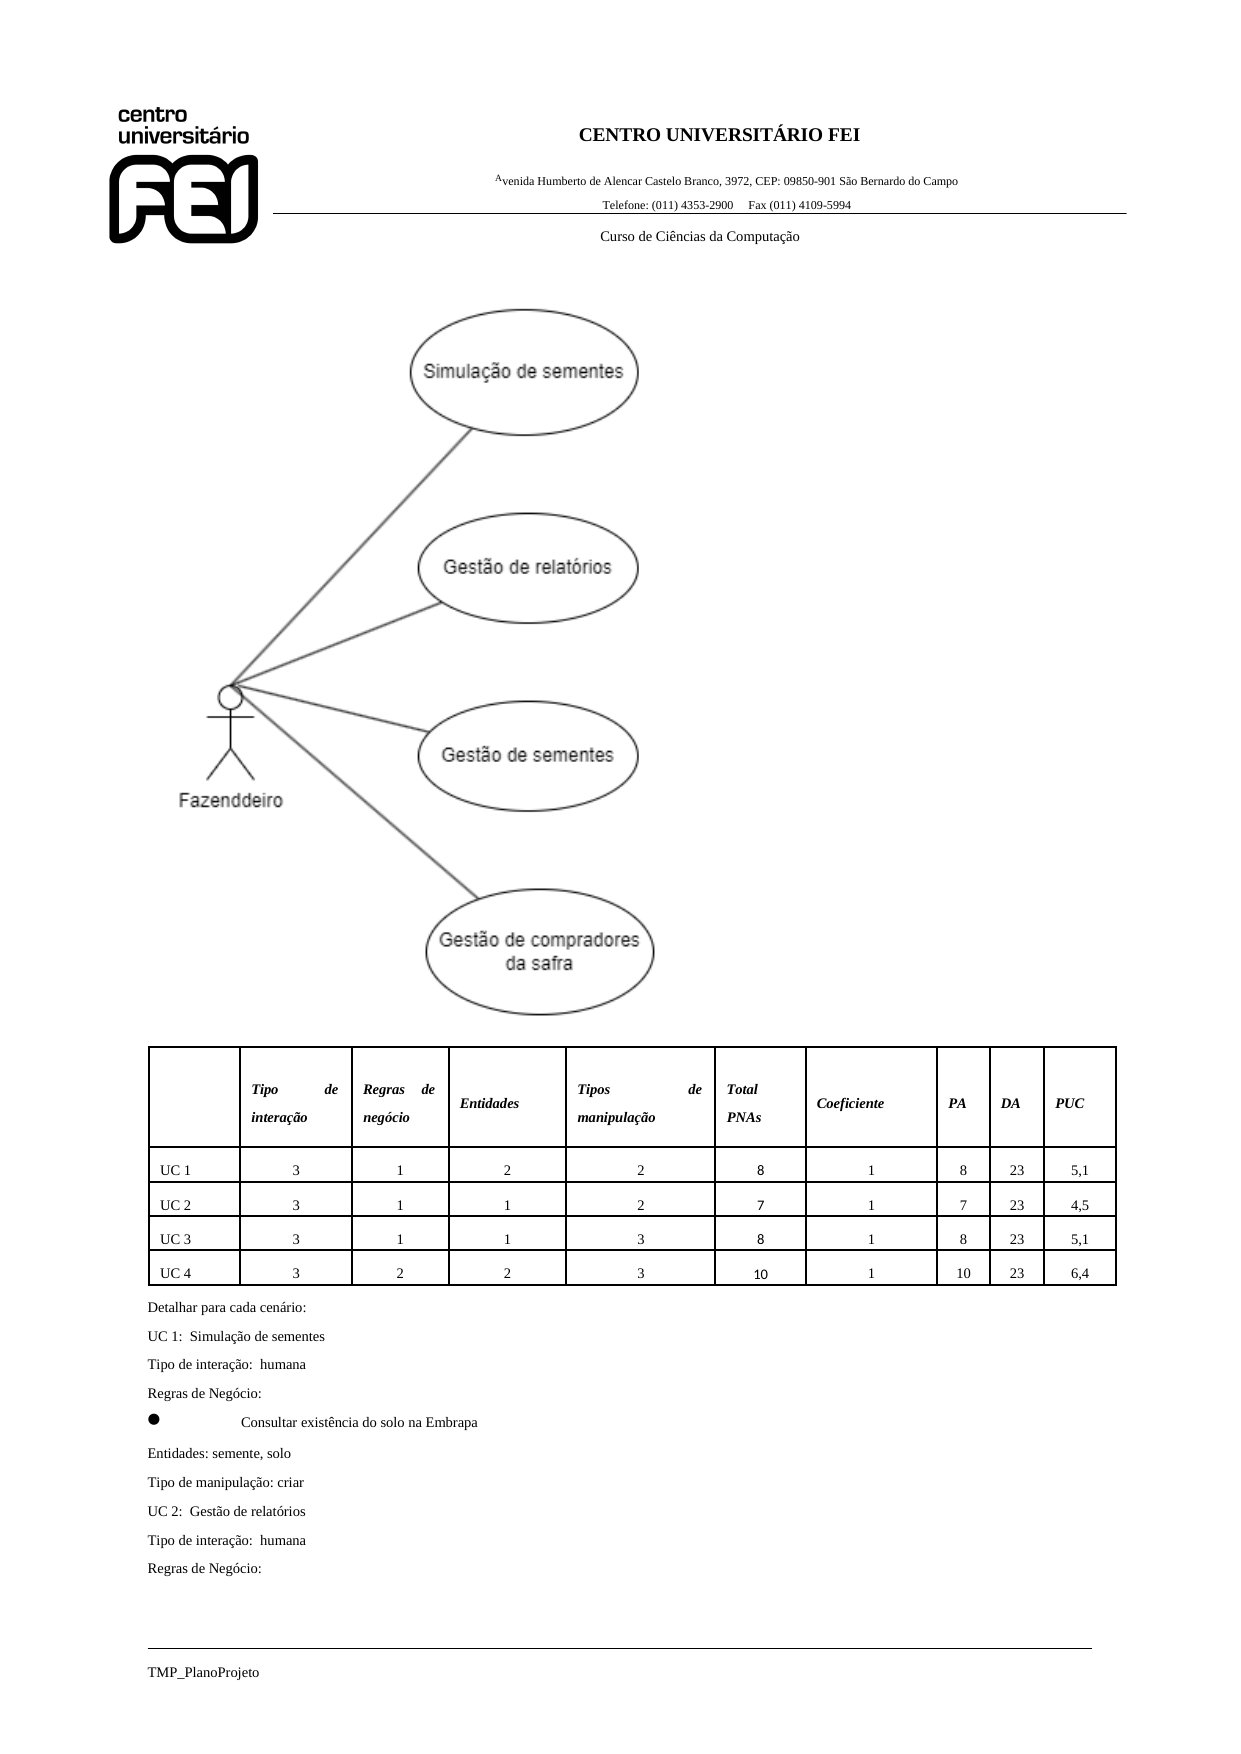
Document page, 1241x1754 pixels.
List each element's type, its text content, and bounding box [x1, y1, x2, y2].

table_cell 6,4 [1045, 1251, 1115, 1284]
text Tipo de interação: humana [147, 1519, 1092, 1548]
text UC 1: Simulação de sementes [147, 1315, 1092, 1344]
table_header [150, 1048, 239, 1146]
table_cell 7 [938, 1183, 989, 1215]
table_cell 2 [450, 1148, 565, 1181]
table_cell 1 [807, 1251, 936, 1284]
table_header Coeficiente [807, 1048, 936, 1146]
table_cell 8 [938, 1148, 989, 1181]
picture [104, 106, 262, 246]
table_cell 10 [938, 1251, 989, 1284]
table_header DA [991, 1048, 1043, 1146]
table_cell 5,1 [1045, 1217, 1115, 1249]
table_cell 7 [716, 1183, 805, 1215]
table_cell 8 [938, 1217, 989, 1249]
table_cell 1 [353, 1183, 448, 1215]
table_cell 3 [241, 1183, 351, 1215]
text Tipo de manipulação: criar [147, 1462, 1092, 1491]
table_cell 1 [353, 1148, 448, 1181]
table_cell 2 [567, 1148, 714, 1181]
table_header PA [938, 1048, 989, 1146]
table_header Entidades [450, 1048, 565, 1146]
table_cell 2 [353, 1251, 448, 1284]
text Entidades: semente, solo [147, 1433, 1092, 1462]
table_cell 2 [567, 1183, 714, 1215]
table_cell 5,1 [1045, 1148, 1115, 1181]
text Detalhar para cada cenário: [147, 1286, 1092, 1315]
table_cell 1 [807, 1183, 936, 1215]
table_cell UC 1 [150, 1148, 239, 1181]
table_cell 1 [450, 1183, 565, 1215]
table_cell 10 [716, 1251, 805, 1284]
table_cell 3 [241, 1148, 351, 1181]
table_cell 8 [716, 1148, 805, 1181]
table_cell 3 [567, 1251, 714, 1284]
table_cell 1 [807, 1217, 936, 1249]
table_header Total PNAs [716, 1048, 805, 1146]
text UC 2: Gestão de relatórios [147, 1491, 1092, 1519]
table_cell 23 [991, 1183, 1043, 1215]
table_cell UC 4 [150, 1251, 239, 1284]
table_header PUC [1045, 1048, 1115, 1146]
table_cell 1 [807, 1148, 936, 1181]
table_cell 2 [450, 1251, 565, 1284]
table_cell 4,5 [1045, 1183, 1115, 1215]
picture [147, 278, 685, 1046]
text Regras de Negócio: [147, 1548, 1092, 1577]
table_cell 23 [991, 1251, 1043, 1284]
table_cell 3 [241, 1217, 351, 1249]
text Regras de Negócio: [147, 1373, 1092, 1402]
list Consultar existência do solo na Embrapa [147, 1402, 1092, 1433]
table_cell 8 [716, 1217, 805, 1249]
table_cell 1 [353, 1217, 448, 1249]
table_cell 23 [991, 1217, 1043, 1249]
text Tipo de interação: humana [147, 1344, 1092, 1373]
table_cell 1 [450, 1217, 565, 1249]
table_cell 3 [567, 1217, 714, 1249]
table_header Tipos de manipulação [567, 1048, 714, 1146]
table_cell UC 3 [150, 1217, 239, 1249]
table_cell 3 [241, 1251, 351, 1284]
table_cell UC 2 [150, 1183, 239, 1215]
table_cell 23 [991, 1148, 1043, 1181]
table_header Tipo de interação [241, 1048, 351, 1146]
table_header Regras de negócio [353, 1048, 448, 1146]
